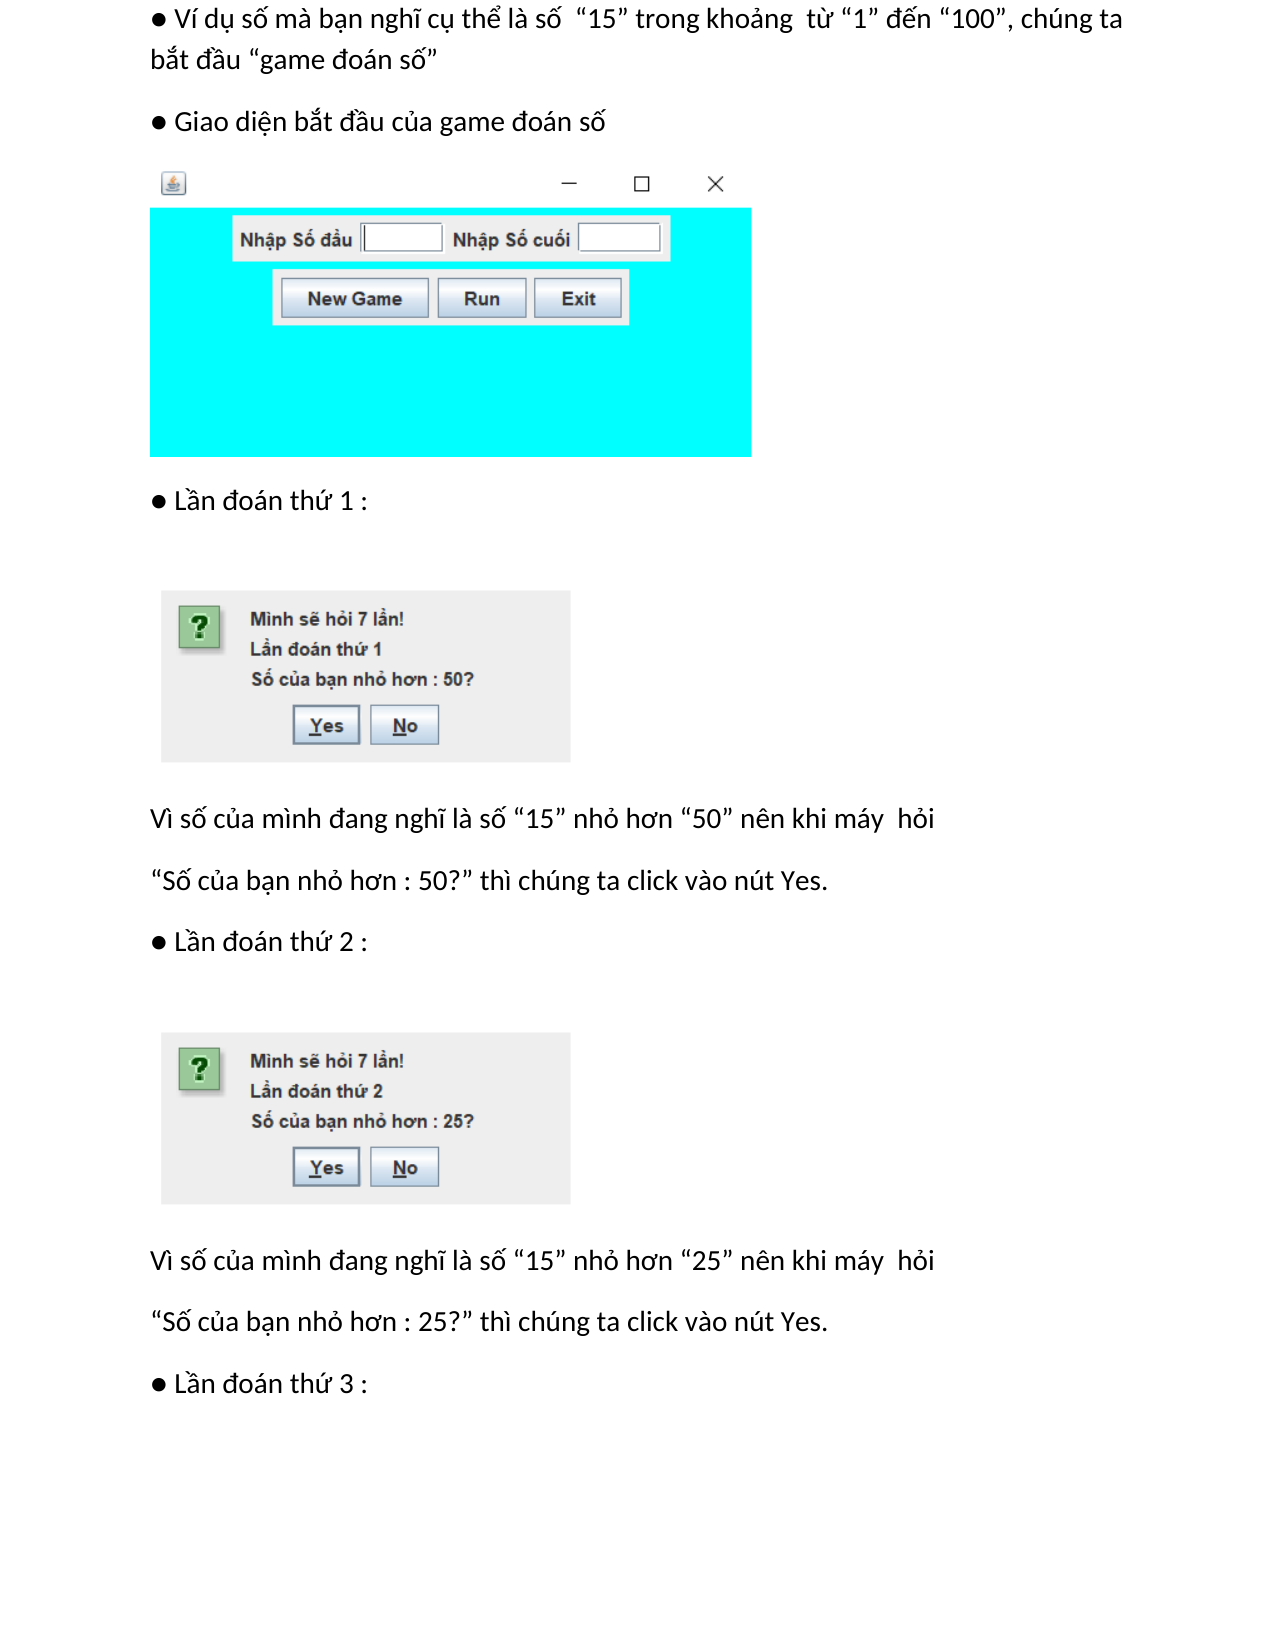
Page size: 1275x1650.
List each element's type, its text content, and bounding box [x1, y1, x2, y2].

text ● Lần đoán thứ 2 : [150, 923, 1125, 959]
text ● Lần đoán thứ 1 : [150, 482, 1125, 518]
text ● Giao diện bắt đầu của game đoán số [150, 103, 1125, 138]
text “Số của bạn nhỏ hơn : 50?” thì chúng ta click vào nút Yes. [150, 862, 1125, 897]
text Vì số của mình đang nghĩ là số “15” nhỏ hơn “25” nên khi máy hỏi [150, 1242, 1125, 1277]
text Vì số của mình đang nghĩ là số “15” nhỏ hơn “50” nên khi máy hỏi [150, 800, 1125, 836]
text ● Lần đoán thứ 3 : [150, 1365, 1125, 1401]
text ● Ví dụ số mà bạn nghĩ cụ thể là số “15” trong khoảng từ “1” đến “100”, chúng ta bắt đầu “game đoán số” [150, 0, 1125, 77]
text “Số của bạn nhỏ hơn : 25?” thì chúng ta click vào nút Yes. [150, 1303, 1125, 1339]
